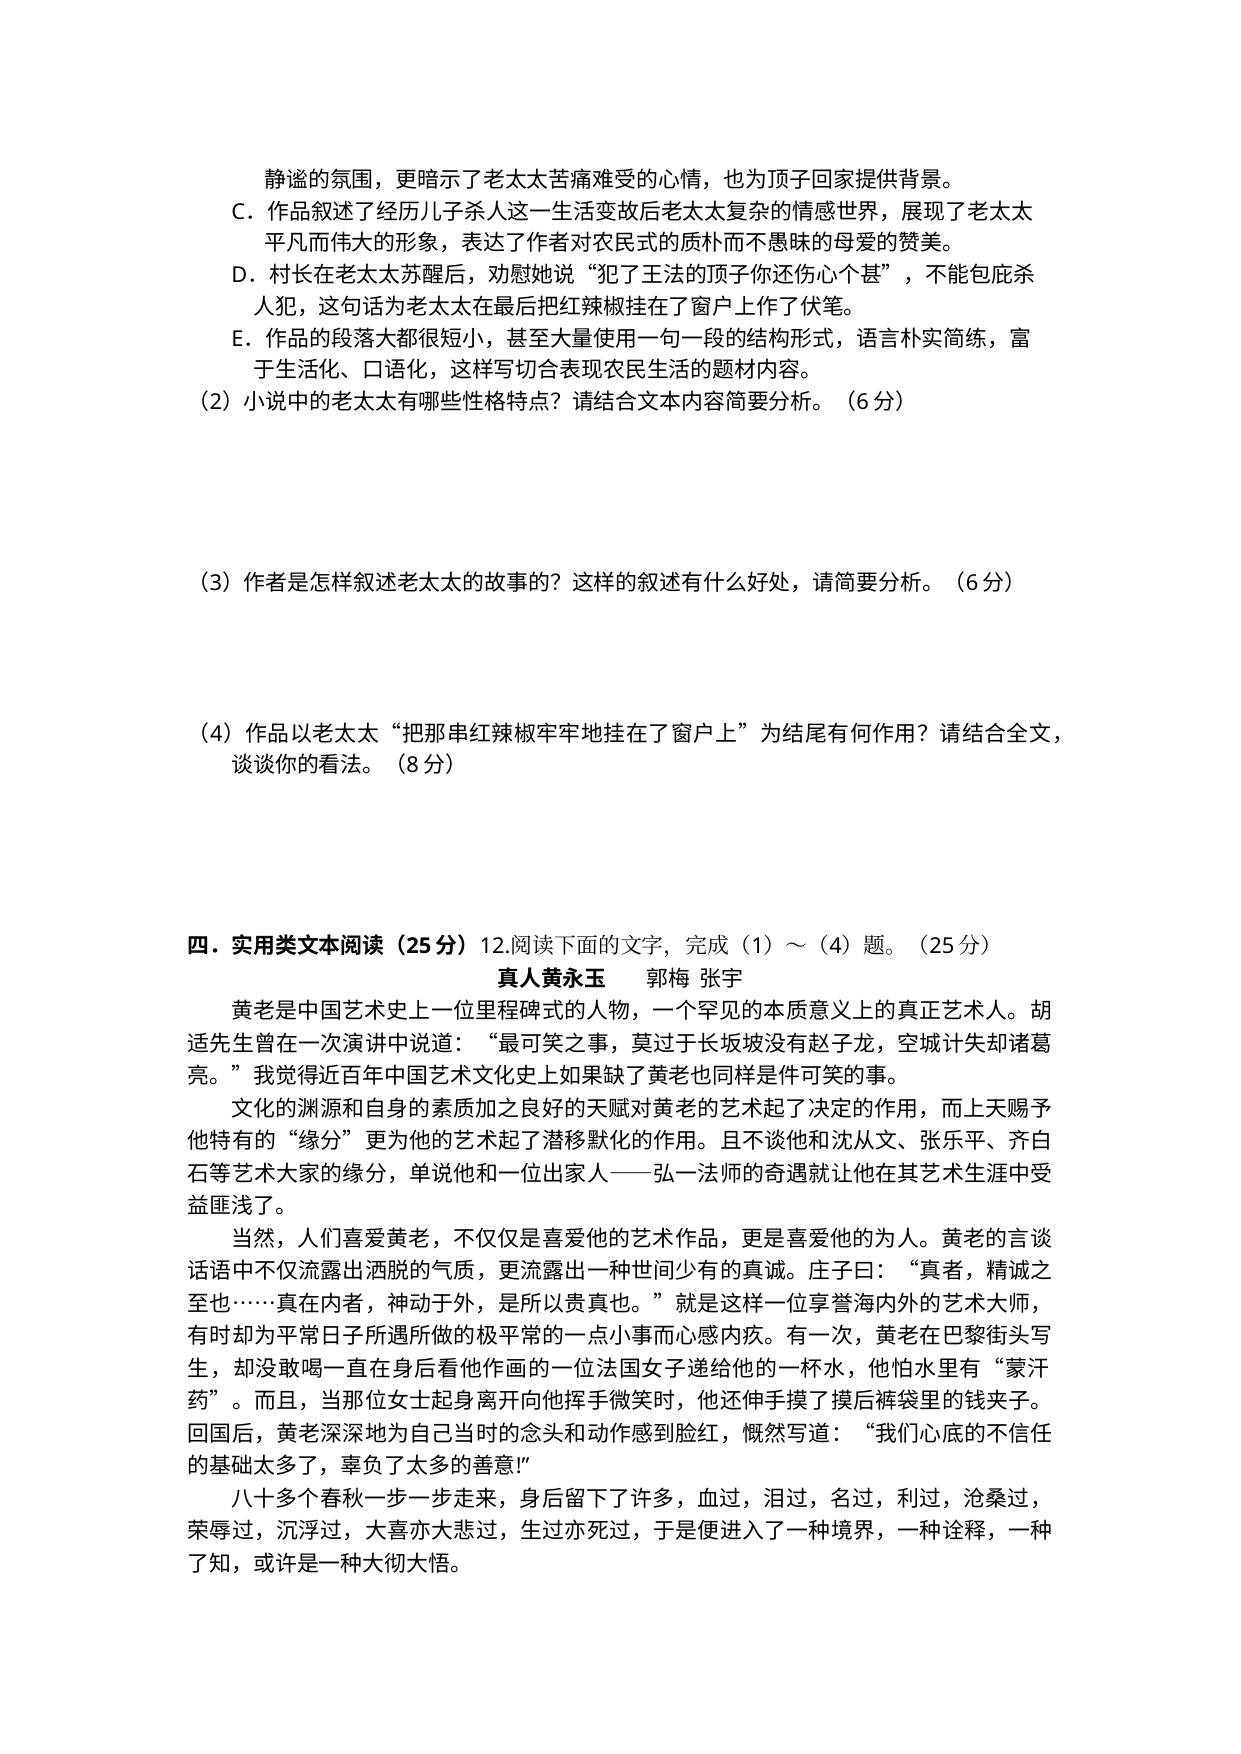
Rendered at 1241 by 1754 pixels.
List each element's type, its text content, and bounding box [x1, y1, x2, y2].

text E．作品的段落大都很短小，甚至大量使用一句一段的结构形式，语言朴实简练，富 [231, 321, 1053, 352]
text 四．实用类文本阅读（25分）12.阅读下面的文字，完成（1）～（4）题。（25分） [187, 928, 1053, 961]
text 文化的渊源和自身的素质加之良好的天赋对黄老的艺术起了决定的作用，而上天赐予他特有的“缘分”更为他的艺术起了潜移默化的作用。且不谈他和沈从文、张乐平、齐白石等艺术大家的缘分，单说他和一位出家人——弘一法师的奇遇就让他在其艺术生涯中受益匪浅了。 [187, 1091, 1053, 1221]
text 静谧的氛围，更暗示了老太太苦痛难受的心情，也为顶子回家提供背景。 [187, 162, 1053, 194]
text D．村长在老太太苏醒后，劝慰她说“犯了王法的顶子你还伤心个甚”，不能包庇杀 [231, 257, 1053, 289]
text （2）小说中的老太太有哪些性格特点？请结合文本内容简要分析。（6分） [187, 384, 1053, 416]
text 人犯，这句话为老太太在最后把红辣椒挂在了窗户上作了伏笔。 [187, 289, 1053, 321]
text 平凡而伟大的形象，表达了作者对农民式的质朴而不愚昧的母爱的赞美。 [187, 225, 1053, 257]
text 黄老是中国艺术史上一位里程碑式的人物，一个罕见的本质意义上的真正艺术人。胡适先生曾在一次演讲中说道：“最可笑之事，莫过于长坂坡没有赵子龙，空城计失却诸葛亮。”我觉得近百年中国艺术文化史上如果缺了黄老也同样是件可笑的事。 [187, 993, 1053, 1091]
text 于生活化、口语化，这样写切合表现农民生活的题材内容。 [187, 352, 1053, 384]
text （3）作者是怎样叙述老太太的故事的？这样的叙述有什么好处，请简要分析。（6分） [187, 565, 1053, 596]
text 八十多个春秋一步一步走来，身后留下了许多，血过，泪过，名过，利过，沧桑过，荣辱过，沉浮过，大喜亦大悲过，生过亦死过，于是便进入了一种境界，一种诠释，一种了知，或许是一种大彻大悟。 [187, 1481, 1053, 1578]
text （4）作品以老太太“把那串红辣椒牢牢地挂在了窗户上”为结尾有何作用？请结合全文，谈谈你的看法。（8分） [187, 716, 1053, 779]
text 真人黄永玉 郭梅 张宇 [187, 961, 1053, 993]
text C．作品叙述了经历儿子杀人这一生活变故后老太太复杂的情感世界，展现了老太太 [231, 194, 1053, 225]
text 当然，人们喜爱黄老，不仅仅是喜爱他的艺术作品，更是喜爱他的为人。黄老的言谈话语中不仅流露出洒脱的气质，更流露出一种世间少有的真诚。庄子曰：“真者，精诚之至也……真在内者，神动于外，是所以贵真也。”就是这样一位享誉海内外的艺术大师，有时却为平常日子所遇所做的极平常的一点小事而心感内疚。有一次，黄老在巴黎街头写生，却没敢喝一直在身后看他作画的一位法国女子递给他的一杯水，他怕水里有“蒙汗药”。而且，当那位女士起身离开向他挥手微笑时，他还伸手摸了摸后裤袋里的钱夹子。回国后，黄老深深地为自己当时的念头和动作感到脸红，慨然写道：“我们心底的不信任的基础太多了，辜负了太多的善意!” [187, 1221, 1053, 1481]
